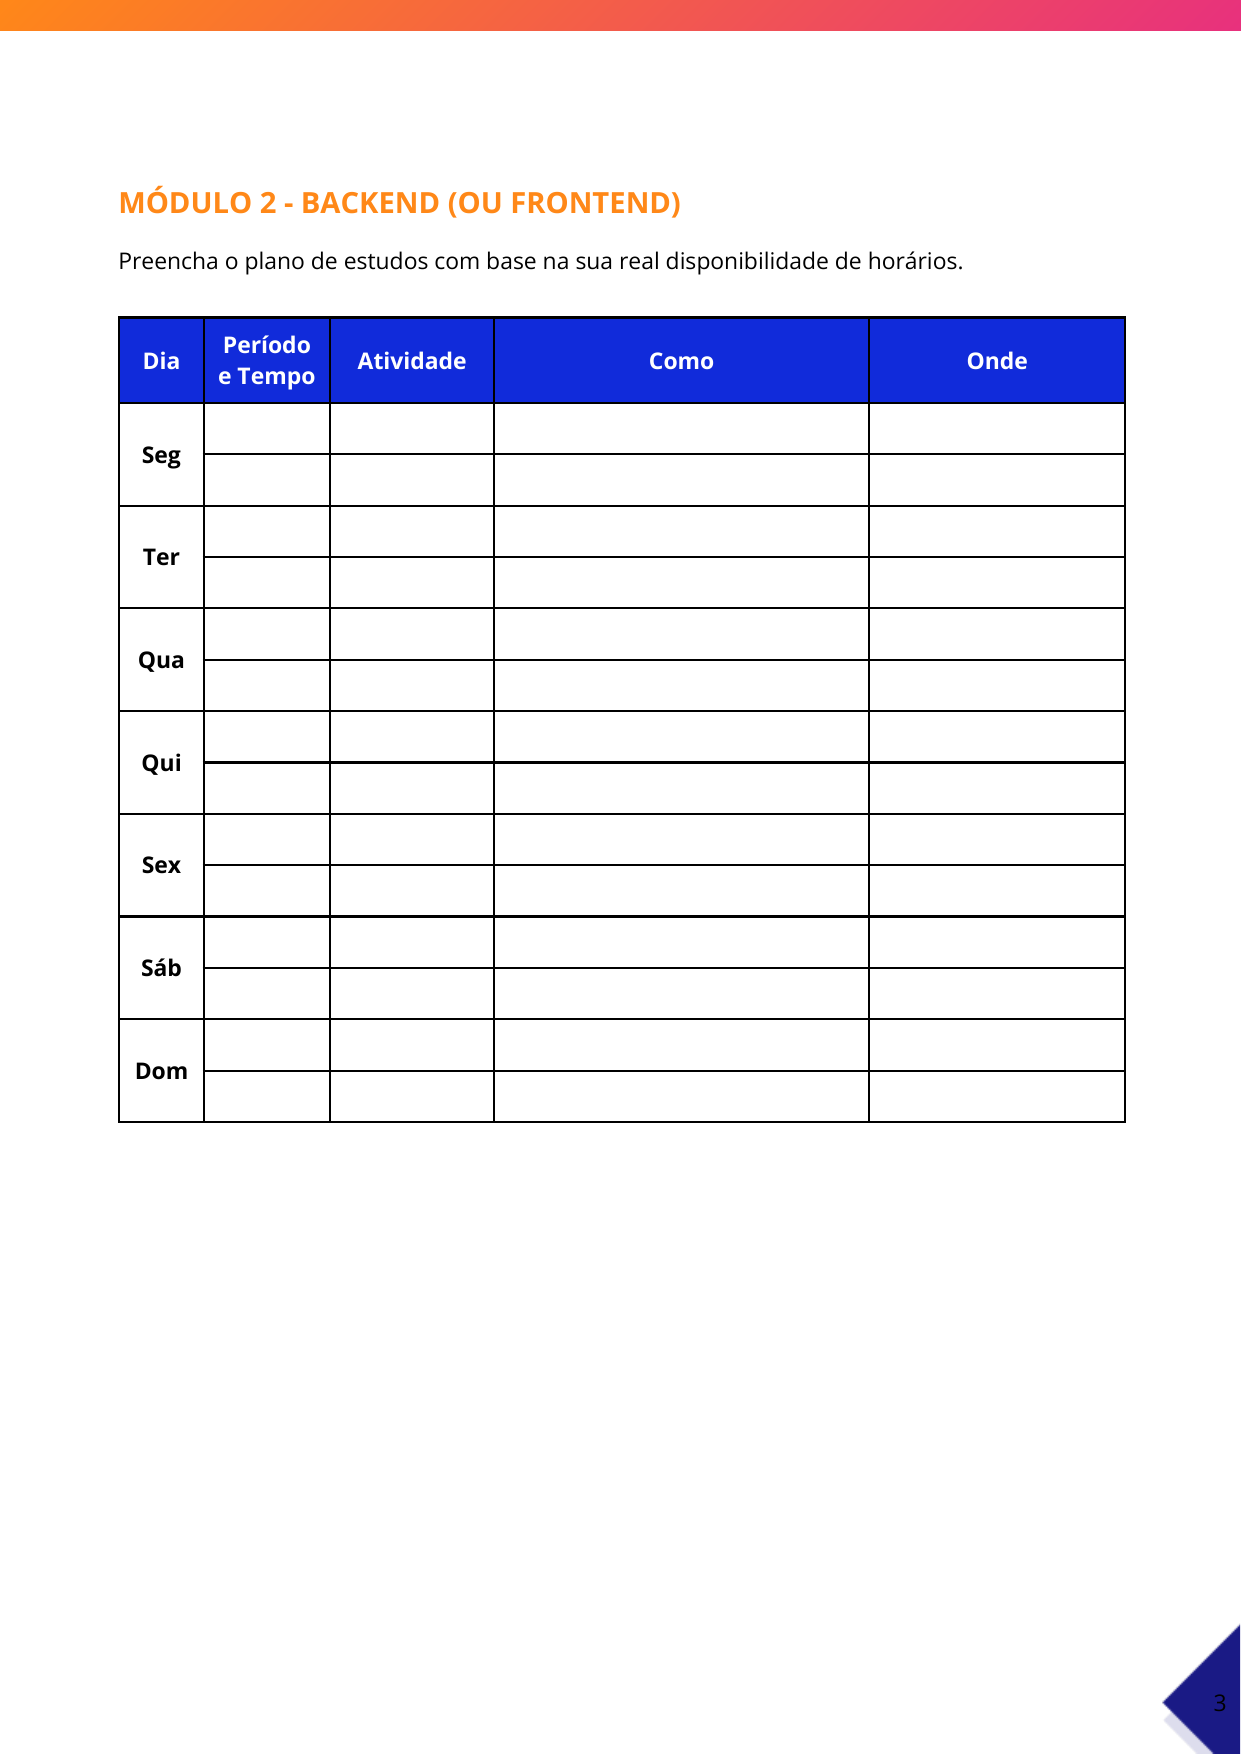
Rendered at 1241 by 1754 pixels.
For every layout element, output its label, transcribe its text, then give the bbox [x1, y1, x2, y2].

table_cell [495, 507, 868, 556]
table_cell [495, 712, 868, 761]
table_cell [870, 969, 1124, 1018]
table_cell [870, 507, 1124, 556]
picture [1157, 1622, 1241, 1754]
table_cell [331, 661, 493, 710]
table_header Período e Tempo [205, 319, 329, 402]
table_cell [331, 404, 493, 453]
table_cell [495, 455, 868, 504]
table_cell [495, 558, 868, 607]
table_cell [331, 815, 493, 864]
table_cell [331, 764, 493, 813]
table_cell [205, 764, 329, 813]
table_cell [205, 1072, 329, 1121]
table_cell [870, 609, 1124, 659]
table_cell [495, 866, 868, 915]
table_cell [331, 1020, 493, 1069]
table_cell [870, 661, 1124, 710]
table_cell Seg [120, 404, 203, 504]
table_cell [205, 712, 329, 761]
table_cell [205, 507, 329, 556]
table_cell [205, 455, 329, 504]
table_cell [495, 609, 868, 659]
table_cell [870, 1072, 1124, 1121]
table_cell Qua [120, 609, 203, 710]
table_cell [205, 918, 329, 967]
table_cell [205, 815, 329, 864]
table_cell Dom [120, 1020, 203, 1121]
table_cell [331, 918, 493, 967]
table_cell [870, 455, 1124, 504]
table_cell [205, 558, 329, 607]
table_cell [495, 661, 868, 710]
table_cell [870, 815, 1124, 864]
table_cell [870, 764, 1124, 813]
table_cell [870, 558, 1124, 607]
table_cell [495, 969, 868, 1018]
table_cell Sáb [120, 918, 203, 1018]
table_cell [495, 1020, 868, 1069]
table_cell [331, 558, 493, 607]
table_cell [870, 918, 1124, 967]
table_cell [495, 918, 868, 967]
table_cell [495, 1072, 868, 1121]
table_cell [331, 969, 493, 1018]
table_header Dia [120, 319, 203, 402]
table_cell [331, 712, 493, 761]
table_cell [495, 815, 868, 864]
table_cell [331, 866, 493, 915]
table_header Onde [870, 319, 1124, 402]
table_cell [870, 1020, 1124, 1069]
table_cell [205, 866, 329, 915]
table_cell [870, 866, 1124, 915]
table_cell [495, 764, 868, 813]
table_cell [331, 455, 493, 504]
table_cell [495, 404, 868, 453]
table_cell Qui [120, 712, 203, 813]
table_header Como [495, 319, 868, 402]
table_cell [331, 507, 493, 556]
table_cell [870, 712, 1124, 761]
table_header Atividade [331, 319, 493, 402]
subtitle MÓDULO 2 - BACKEND (OU FRONTEND) [118, 182, 1122, 222]
table_cell [205, 404, 329, 453]
table_cell [331, 1072, 493, 1121]
table_cell [331, 609, 493, 659]
table_cell Sex [120, 815, 203, 915]
table_cell [205, 609, 329, 659]
table_cell Ter [120, 507, 203, 607]
table_cell [205, 661, 329, 710]
table_cell [870, 404, 1124, 453]
text Preencha o plano de estudos com base na sua real disponibilidade de horários. [118, 244, 1122, 276]
table_cell [205, 1020, 329, 1069]
table_cell [205, 969, 329, 1018]
